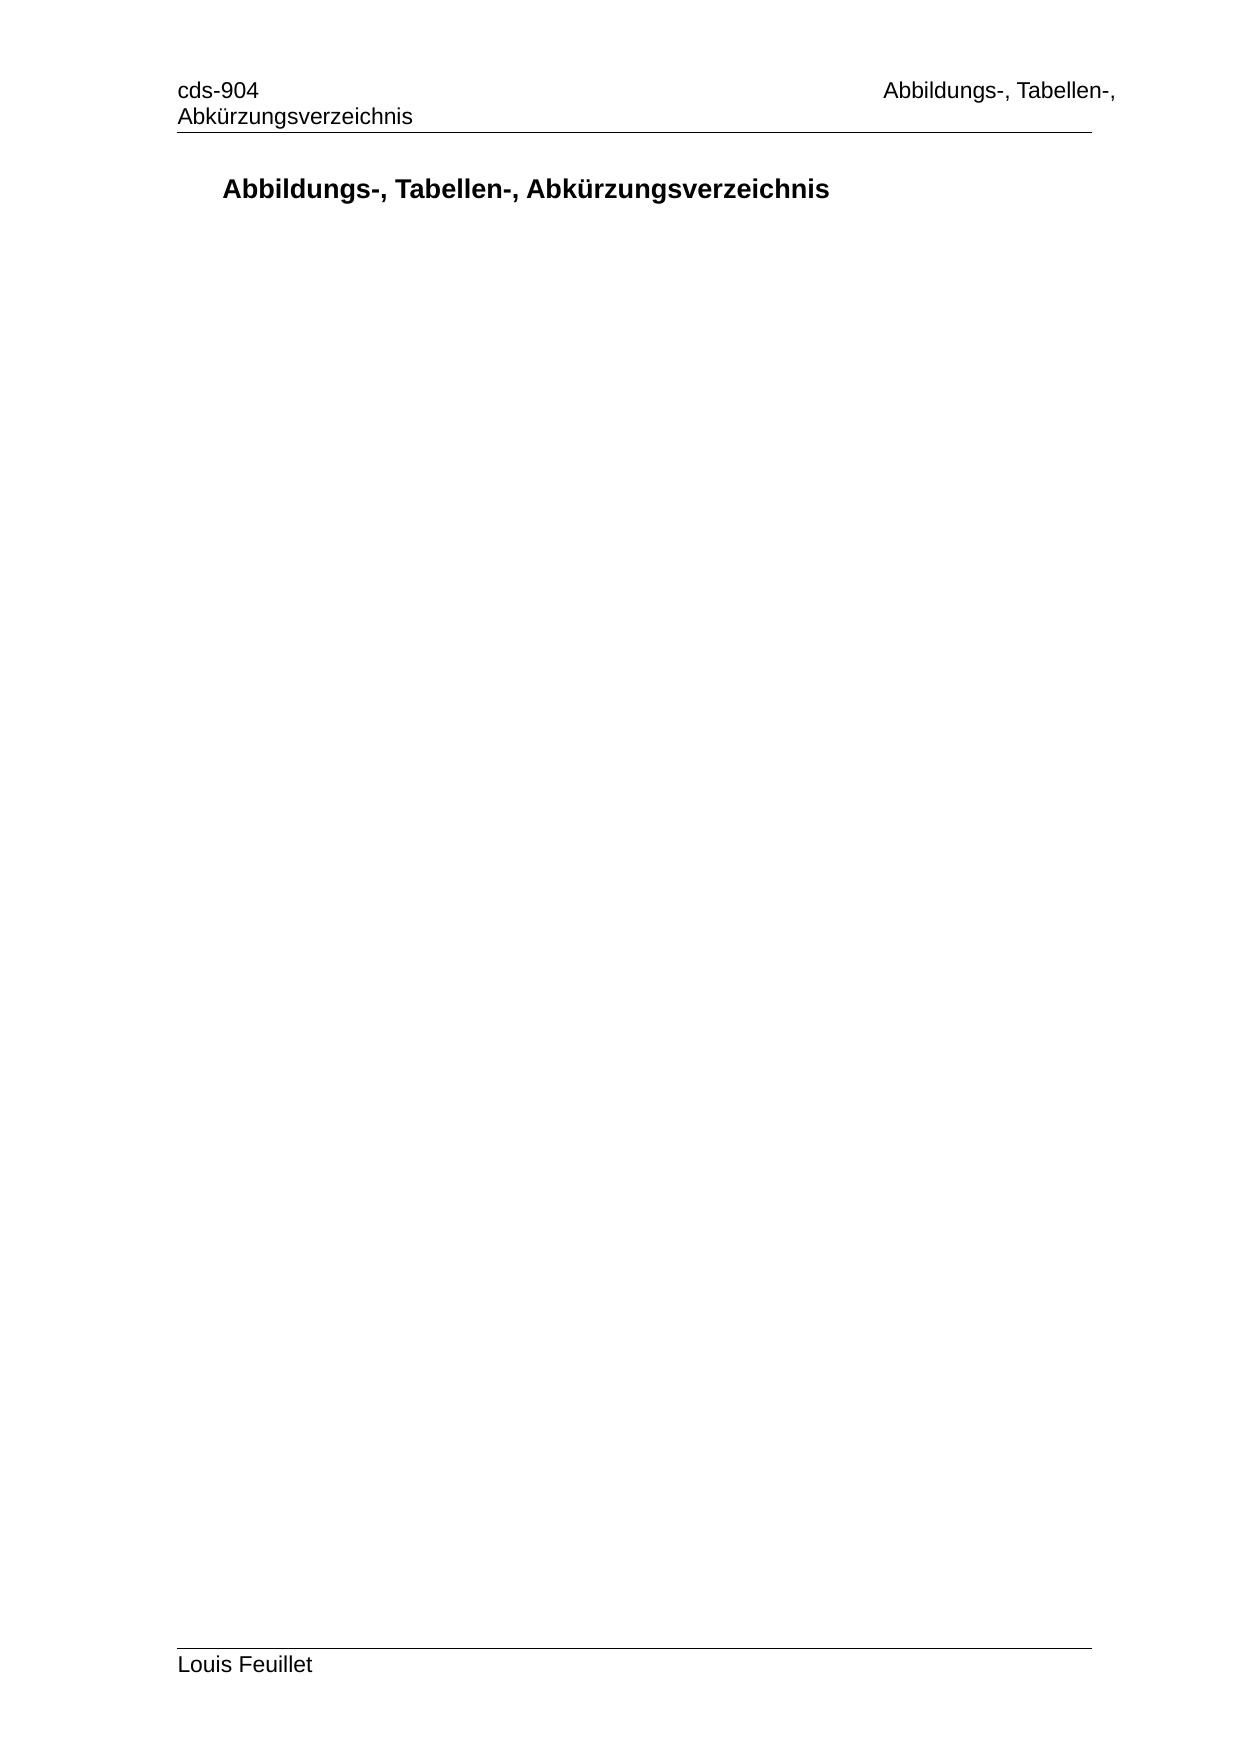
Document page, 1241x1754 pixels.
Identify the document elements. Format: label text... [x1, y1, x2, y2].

subtitle Abbildungs-, Tabellen-, Abkürzungsverzeichnis [222, 173, 1092, 204]
